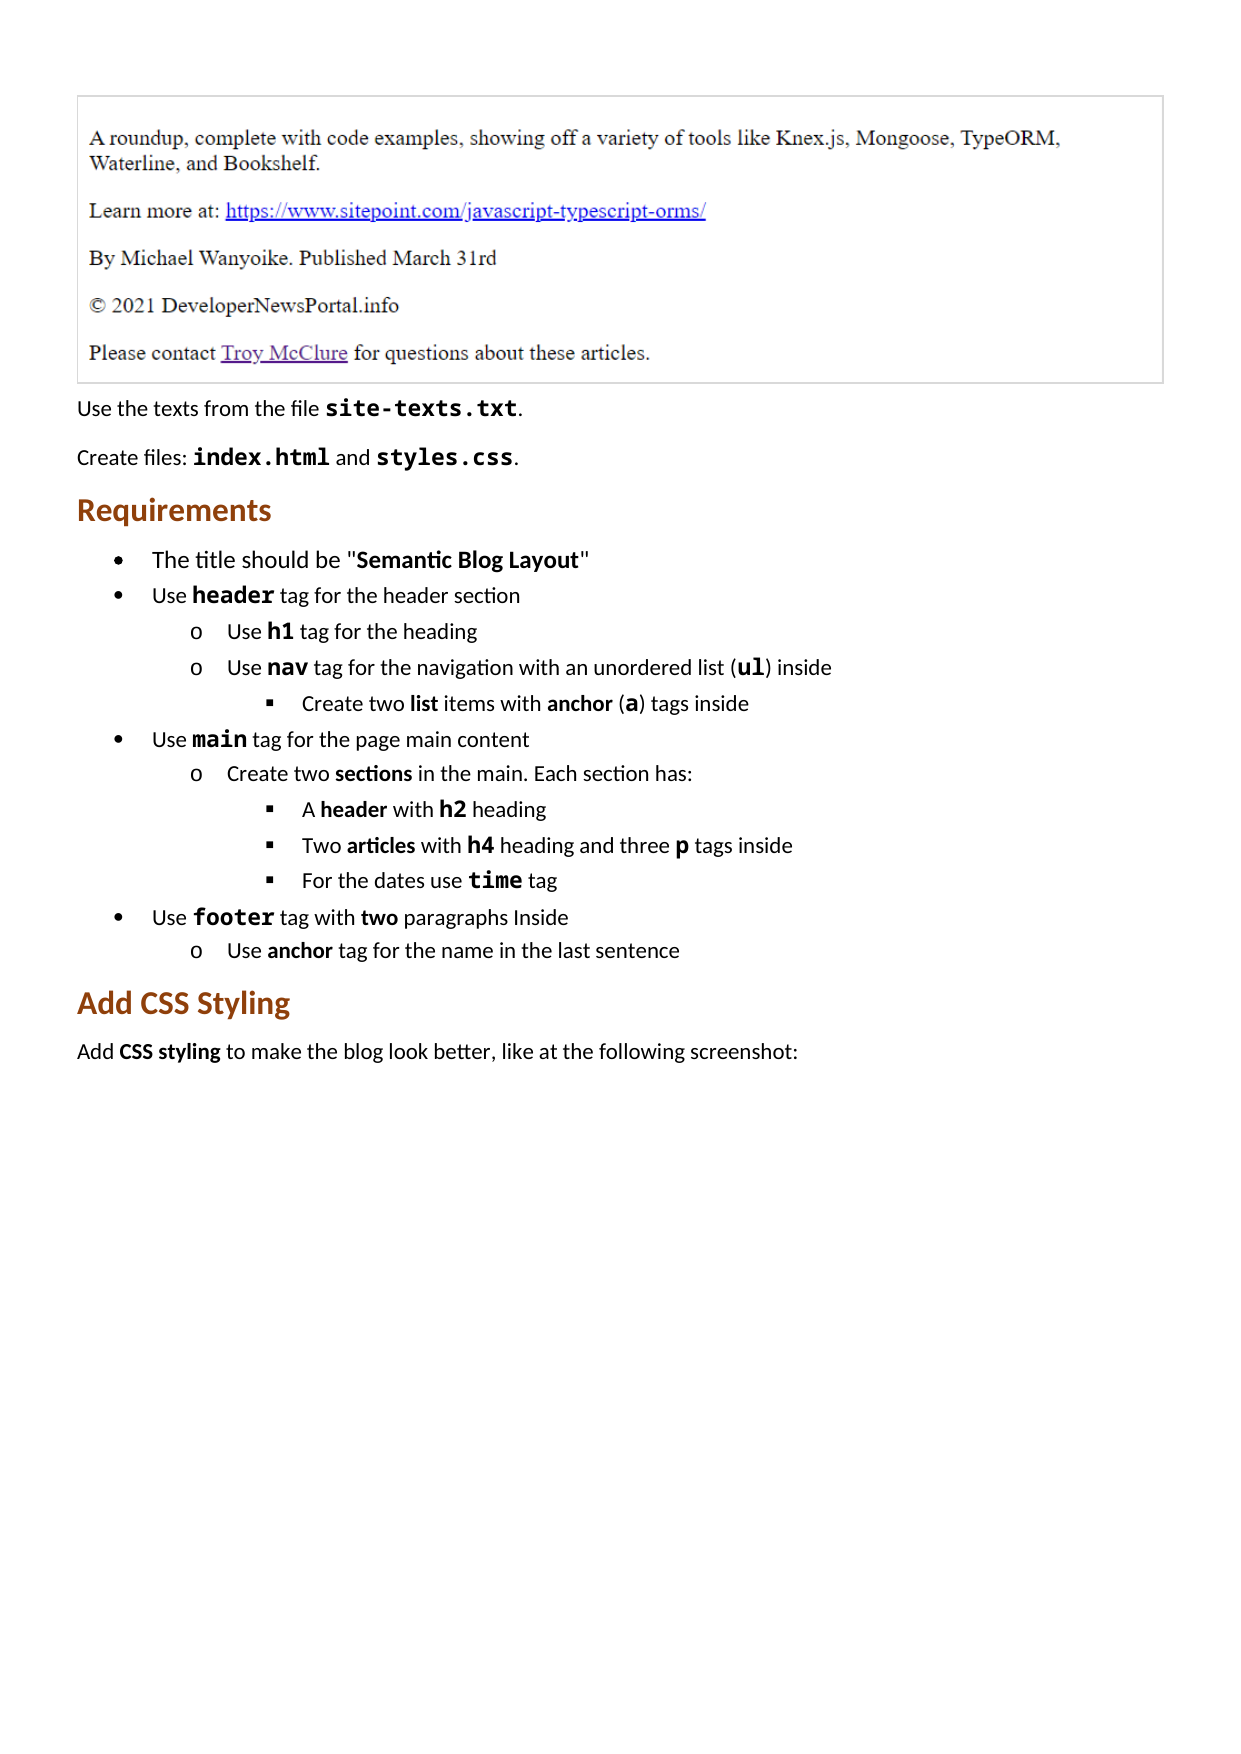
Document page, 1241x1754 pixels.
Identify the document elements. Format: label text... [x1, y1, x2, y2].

list Use nav tag for the navigation with an unordered list (ul) inside [189, 651, 1163, 682]
list Two articles with h4 heading and three p tags inside [264, 828, 1163, 860]
list Create two sections in the main. Each section has: [189, 759, 1163, 788]
text Use the texts from the file site-texts.txt. [77, 392, 1163, 423]
text Add CSS styling to make the blog look better, like at the following screenshot: [77, 1037, 1163, 1066]
list Create two list items with anchor (a) tags inside [264, 687, 1163, 718]
text Create files: index.html and styles.css. [77, 441, 1163, 472]
list Use anchor tag for the name in the last sentence [189, 936, 1163, 966]
list Use header tag for the header section [114, 579, 1163, 610]
list For the dates use time tag [264, 864, 1163, 896]
picture [78, 97, 1162, 382]
list Use h1 tag for the heading [189, 615, 1163, 646]
list Use main tag for the page main content [114, 723, 1163, 754]
subtitle Requirements [77, 489, 1163, 530]
subtitle Add CSS Styling [77, 982, 1163, 1023]
list Use footer tag with two paragraphs Inside [114, 900, 1163, 932]
list A header with h2 heading [264, 793, 1163, 824]
list The title should be "Semantic Blog Layout" [114, 544, 1163, 575]
